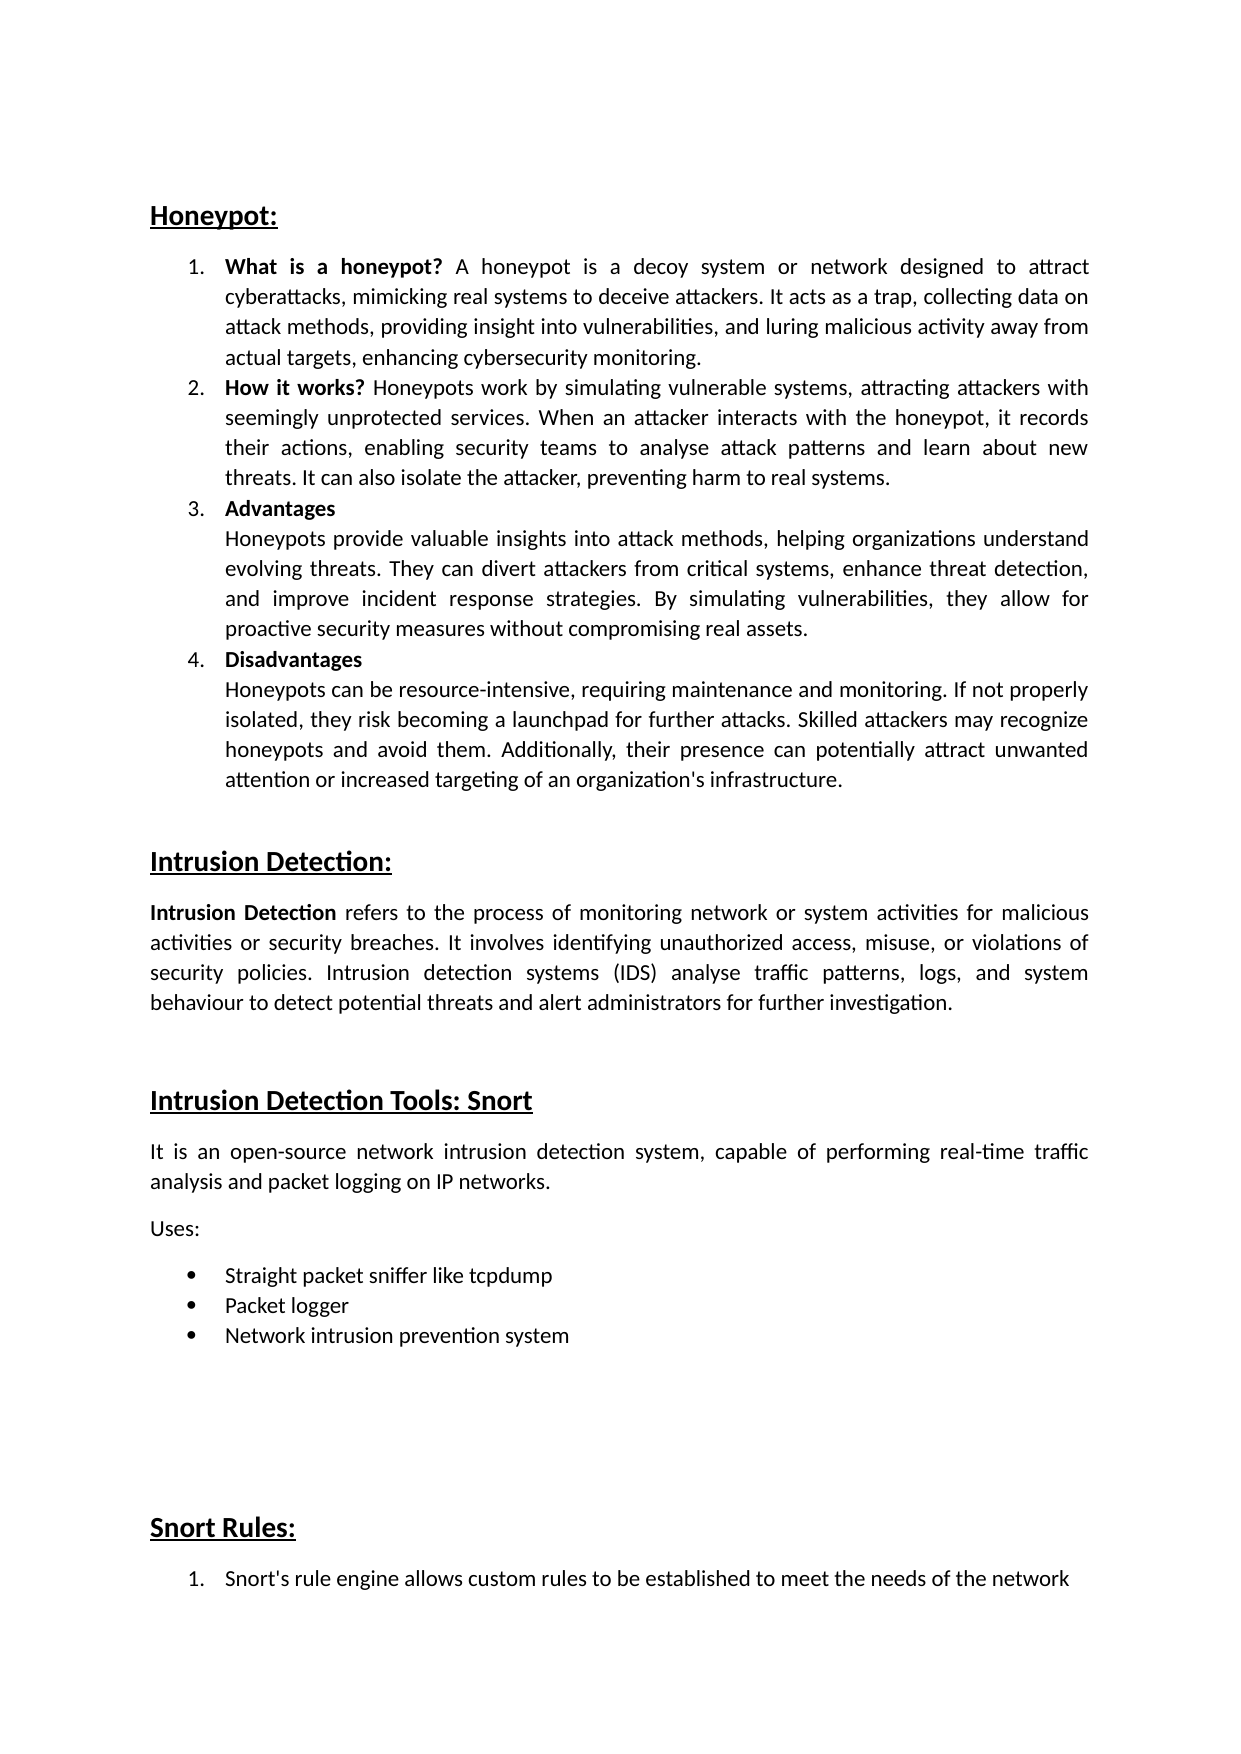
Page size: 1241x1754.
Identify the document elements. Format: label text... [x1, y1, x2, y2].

text Intrusion Detection Tools: Snort [150, 1082, 1090, 1118]
list Straight packet sniffer like tcpdump [187, 1261, 1090, 1289]
text It is an open-source network intrusion detection system, capable of performing real-time traffic analysis and packet logging on IP networks. [150, 1137, 1090, 1195]
text Honeypot: [150, 197, 1090, 232]
list Network intrusion prevention system [187, 1322, 1090, 1349]
text Intrusion Detection refers to the process of monitoring network or system activities for malicious activities or security breaches. It involves identifying unauthorized access, misuse, or violations of security policies. Intrusion detection systems (IDS) analyse traffic patterns, logs, and system behaviour to detect potential threats and alert administrators for further investigation. [150, 898, 1090, 1016]
list Packet logger [187, 1291, 1090, 1319]
text Snort Rules: [150, 1509, 1090, 1545]
list What is a honeypot? A honeypot is a decoy system or network designed to attract cyberattacks, mimicking real systems to deceive attackers. It acts as a trap, collecting data on attack methods, providing insight into vulnerabilities, and luring malicious activity away from actual targets, enhancing cybersecurity monitoring. [187, 252, 1090, 371]
list Disadvantages Honeypots can be resource-intensive, requiring maintenance and monitoring. If not properly isolated, they risk becoming a launchpad for further attacks. Skilled attackers may recognize honeypots and avoid them. Additionally, their presence can potentially attract unwanted attention or increased targeting of an organization's infrastructure. [187, 645, 1090, 793]
list Snort's rule engine allows custom rules to be established to meet the needs of the network [187, 1564, 1090, 1592]
text Uses: [150, 1214, 1090, 1242]
text Intrusion Detection: [150, 843, 1090, 878]
list How it works? Honeypots work by simulating vulnerable systems, attracting attackers with seemingly unprotected services. When an attacker interacts with the honeypot, it records their actions, enabling security teams to analyse attack patterns and learn about new threats. It can also isolate the attacker, preventing harm to real systems. [187, 373, 1090, 491]
list Advantages Honeypots provide valuable insights into attack methods, helping organizations understand evolving threats. They can divert attackers from critical systems, enhance threat detection, and improve incident response strategies. By simulating vulnerabilities, they allow for proactive security measures without compromising real assets. [187, 494, 1090, 642]
